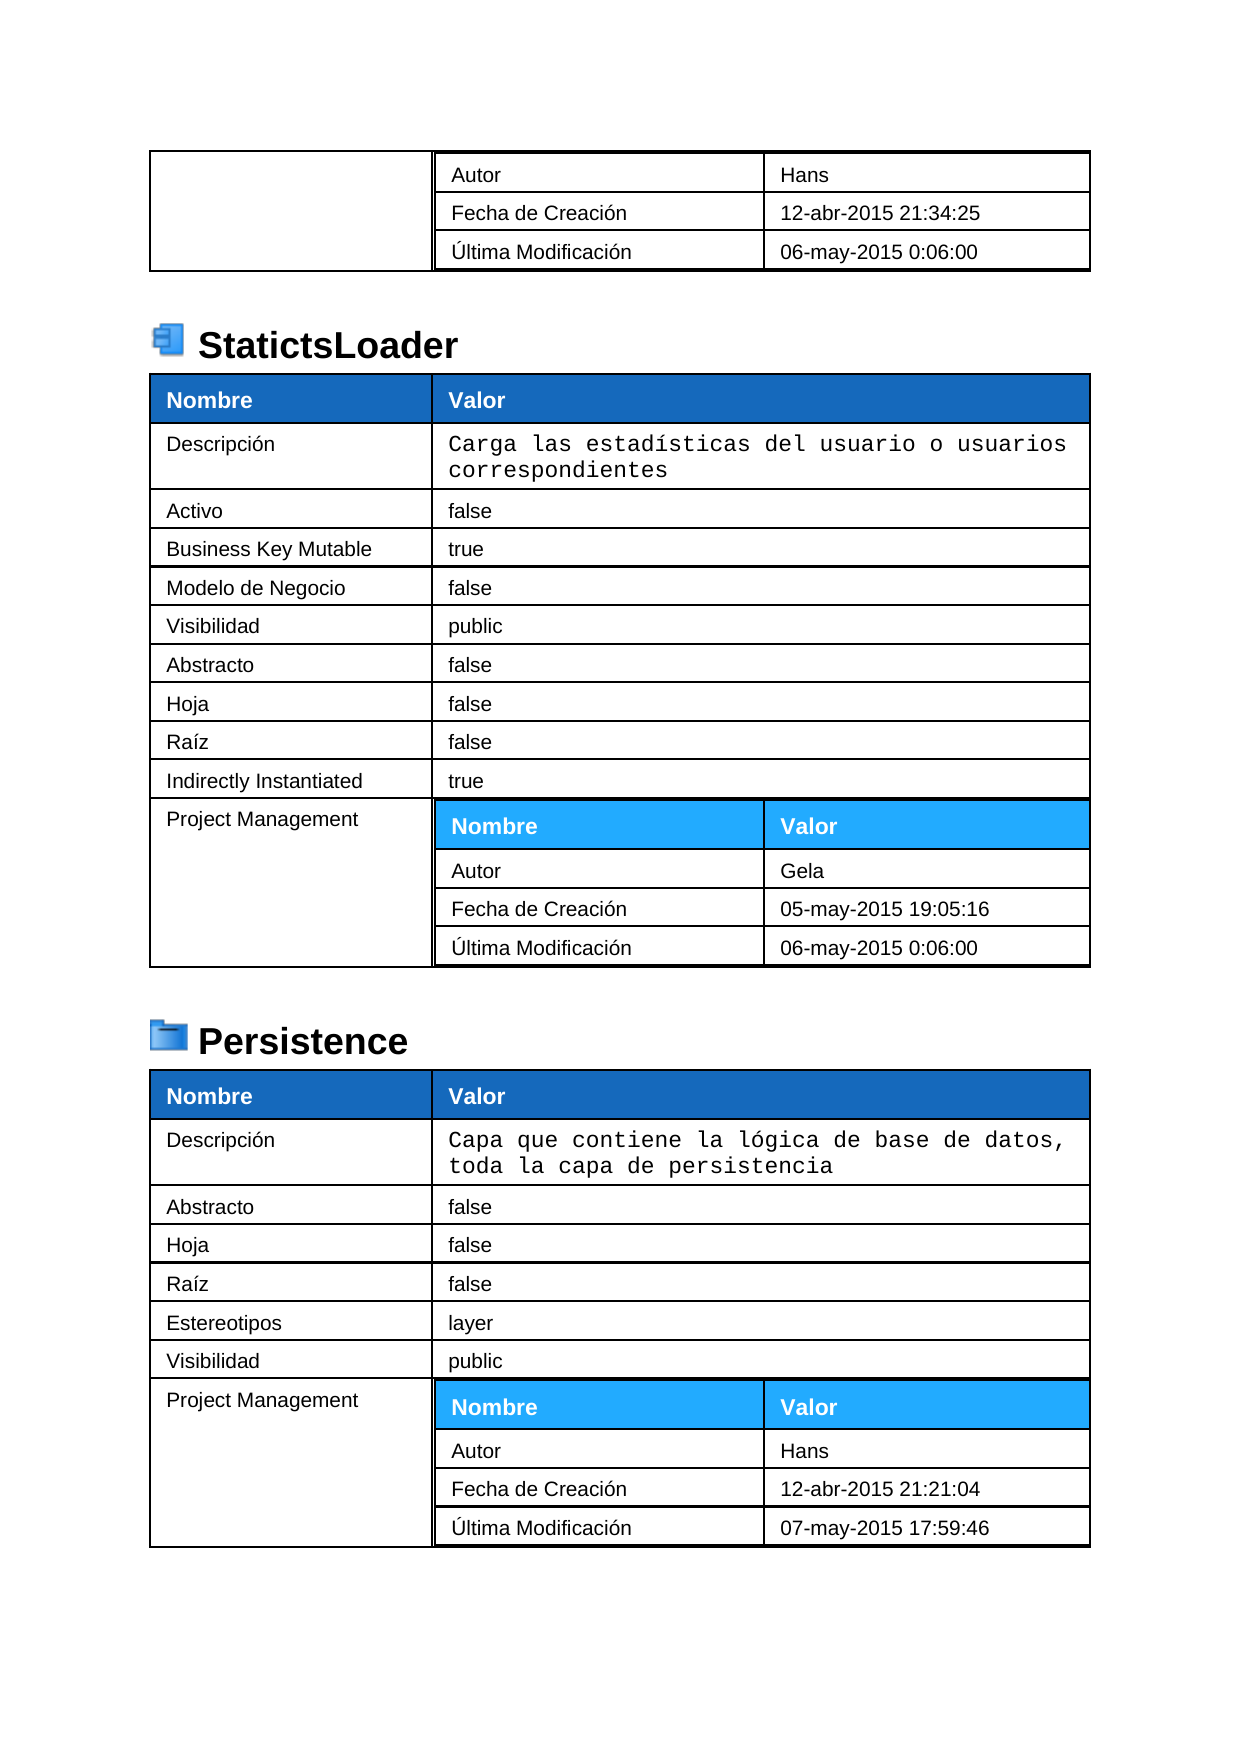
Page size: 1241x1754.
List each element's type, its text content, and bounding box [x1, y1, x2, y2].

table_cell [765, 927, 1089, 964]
picture [150, 1016, 188, 1055]
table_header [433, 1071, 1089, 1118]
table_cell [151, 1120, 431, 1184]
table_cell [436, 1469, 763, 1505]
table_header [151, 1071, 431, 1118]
picture [150, 321, 188, 359]
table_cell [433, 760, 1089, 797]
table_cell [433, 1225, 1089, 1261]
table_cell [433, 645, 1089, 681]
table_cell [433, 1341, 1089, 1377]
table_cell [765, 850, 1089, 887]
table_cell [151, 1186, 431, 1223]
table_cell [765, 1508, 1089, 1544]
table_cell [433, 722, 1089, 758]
subtitle Persistence [150, 1017, 1090, 1062]
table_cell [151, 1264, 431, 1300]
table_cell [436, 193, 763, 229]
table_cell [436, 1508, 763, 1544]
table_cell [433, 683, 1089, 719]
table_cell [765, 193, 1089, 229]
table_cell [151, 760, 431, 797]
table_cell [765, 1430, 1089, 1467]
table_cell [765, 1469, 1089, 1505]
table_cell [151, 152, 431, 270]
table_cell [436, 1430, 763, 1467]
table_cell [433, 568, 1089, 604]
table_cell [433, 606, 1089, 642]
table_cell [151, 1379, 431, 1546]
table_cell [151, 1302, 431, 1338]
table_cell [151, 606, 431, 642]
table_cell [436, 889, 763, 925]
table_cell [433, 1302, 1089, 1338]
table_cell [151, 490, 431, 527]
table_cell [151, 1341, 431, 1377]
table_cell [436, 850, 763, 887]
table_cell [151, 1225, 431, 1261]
subtitle StatictsLoader [150, 321, 1090, 366]
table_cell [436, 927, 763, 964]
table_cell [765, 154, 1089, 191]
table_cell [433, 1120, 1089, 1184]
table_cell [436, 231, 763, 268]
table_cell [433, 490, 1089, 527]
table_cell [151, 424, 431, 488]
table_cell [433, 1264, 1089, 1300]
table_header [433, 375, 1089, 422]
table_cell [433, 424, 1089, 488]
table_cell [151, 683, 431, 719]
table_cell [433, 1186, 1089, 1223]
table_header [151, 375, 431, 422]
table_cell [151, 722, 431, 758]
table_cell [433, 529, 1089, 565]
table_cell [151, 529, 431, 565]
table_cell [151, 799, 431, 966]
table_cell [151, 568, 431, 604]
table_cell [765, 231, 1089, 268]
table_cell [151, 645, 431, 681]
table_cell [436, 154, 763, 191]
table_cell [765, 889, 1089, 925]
